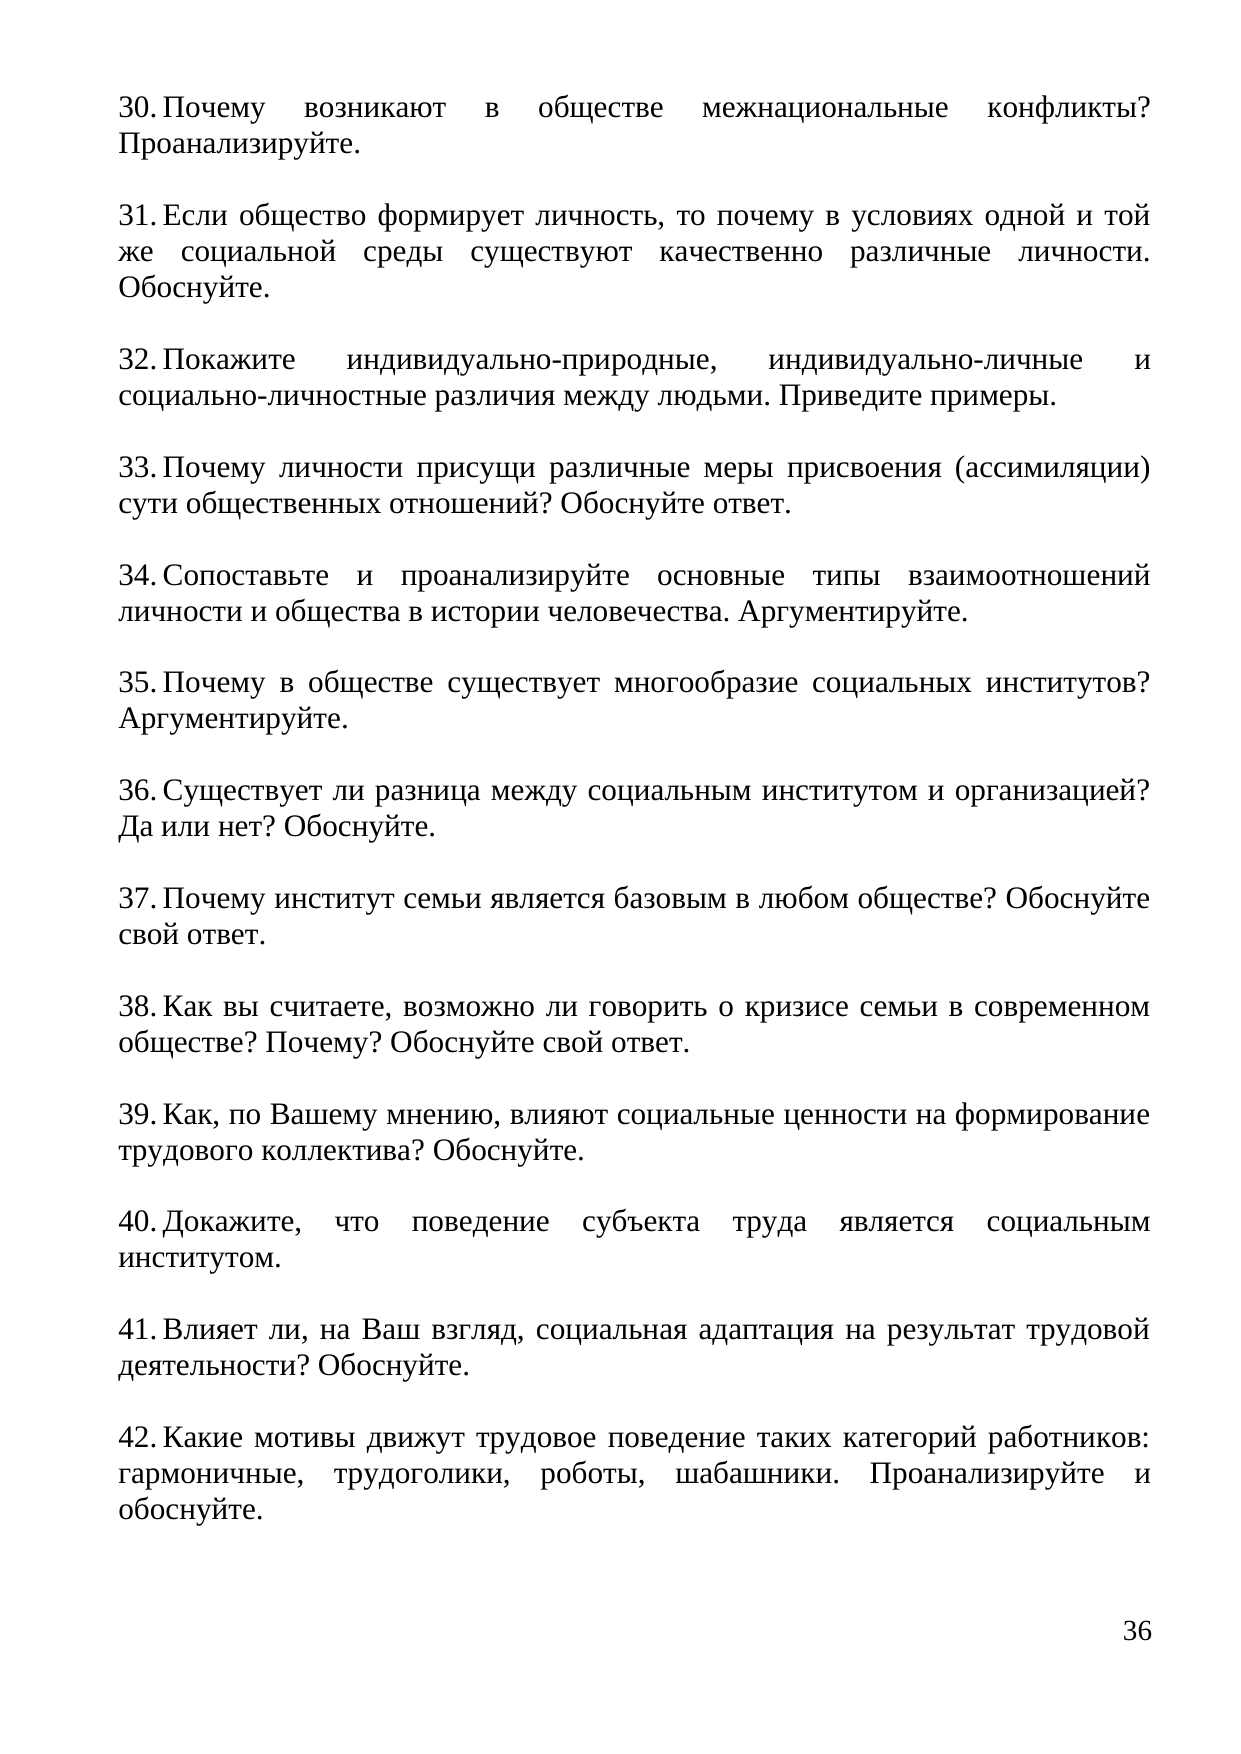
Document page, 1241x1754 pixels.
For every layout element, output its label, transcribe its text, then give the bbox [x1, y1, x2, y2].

list Влияет ли, на Ваш взгляд, социальная адаптация на результат трудовой деятельности? Обоснуйте. [118, 1311, 1152, 1382]
list Покажите индивидуально-природные, индивидуально-личные и социально-личностные различия между людьми. Приведите примеры. [118, 340, 1152, 412]
list Сопоставьте и проанализируйте основные типы взаимоотношений личности и общества в истории человечества. Аргументируйте. [118, 556, 1152, 628]
list Почему возникают в обществе межнациональные конфликты? Проанализируйте. [118, 89, 1152, 161]
list Какие мотивы движут трудовое поведение таких категорий работников: гармоничные, трудоголики, роботы, шабашники. Проанализируйте и обоснуйте. [118, 1418, 1152, 1526]
list Существует ли разница между социальным институтом и организацией? Да или нет? Обоснуйте. [118, 771, 1152, 843]
list Как вы считаете, возможно ли говорить о кризисе семьи в современном обществе? Почему? Обоснуйте свой ответ. [118, 987, 1152, 1059]
list Докажите, что поведение субъекта труда является социальным институтом. [118, 1203, 1152, 1274]
list Если общество формирует личность, то почему в условиях одной и той же социальной среды существуют качественно различные личности. Обоснуйте. [118, 196, 1152, 304]
list Почему в обществе существует многообразие социальных институтов? Аргументируйте. [118, 664, 1152, 736]
list Почему институт семьи является базовым в любом обществе? Обоснуйте свой ответ. [118, 879, 1152, 951]
list Как, по Вашему мнению, влияют социальные ценности на формирование трудового коллектива? Обоснуйте. [118, 1095, 1152, 1167]
list Почему личности присущи различные меры присвоения (ассимиляции) сути общественных отношений? Обоснуйте ответ. [118, 448, 1152, 520]
